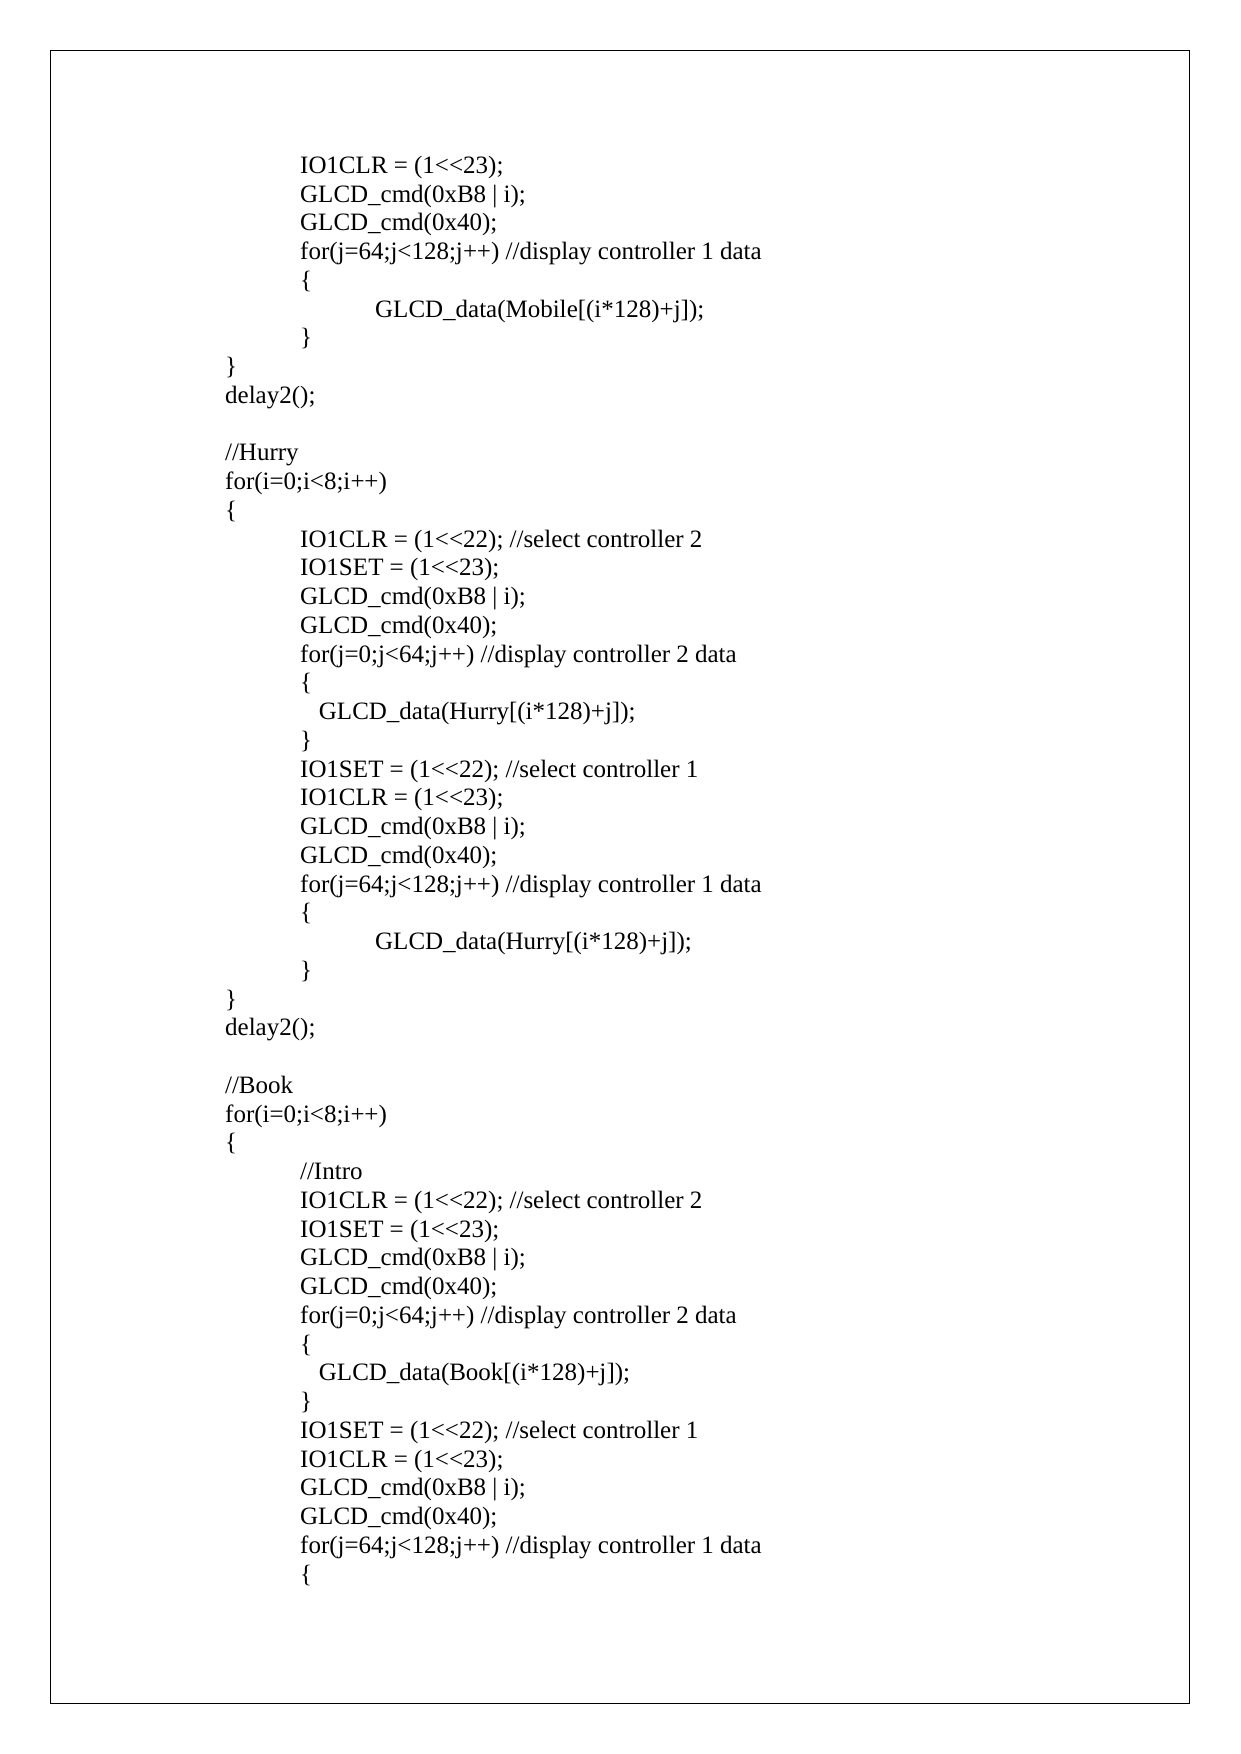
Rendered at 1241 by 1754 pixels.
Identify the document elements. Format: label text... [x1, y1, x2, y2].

text { [150, 495, 1090, 524]
text { [150, 265, 1090, 294]
text GLCD_data(Hurry[(i*128)+j]); [150, 696, 1090, 725]
text for(j=0;j<64;j++) //display controller 2 data [150, 639, 1090, 667]
text { [150, 1127, 1090, 1156]
text GLCD_cmd(0xB8 | i); [150, 581, 1090, 610]
text GLCD_cmd(0xB8 | i); [150, 179, 1090, 207]
text GLCD_data(Book[(i*128)+j]); [150, 1357, 1090, 1386]
text { [150, 1559, 1090, 1587]
text GLCD_cmd(0xB8 | i); [150, 811, 1090, 840]
text for(j=0;j<64;j++) //display controller 2 data [150, 1300, 1090, 1329]
text } [150, 1386, 1090, 1415]
text GLCD_cmd(0x40); [150, 610, 1090, 639]
text GLCD_cmd(0x40); [150, 1501, 1090, 1530]
text { [150, 1329, 1090, 1357]
text GLCD_cmd(0xB8 | i); [150, 1242, 1090, 1271]
text //Hurry [150, 437, 1090, 466]
text { [150, 897, 1090, 926]
text for(j=64;j<128;j++) //display controller 1 data [150, 869, 1090, 897]
text } [150, 725, 1090, 754]
text IO1CLR = (1<<23); [150, 1444, 1090, 1472]
text delay2(); [150, 1012, 1090, 1041]
text for(j=64;j<128;j++) //display controller 1 data [150, 1530, 1090, 1559]
text GLCD_cmd(0x40); [150, 840, 1090, 869]
text IO1CLR = (1<<22); //select controller 2 [150, 1185, 1090, 1214]
text for(i=0;i<8;i++) [150, 466, 1090, 495]
text GLCD_cmd(0xB8 | i); [150, 1472, 1090, 1501]
text IO1CLR = (1<<23); [150, 150, 1090, 179]
text GLCD_data(Mobile[(i*128)+j]); [150, 294, 1090, 322]
text IO1CLR = (1<<23); [150, 782, 1090, 811]
text GLCD_data(Hurry[(i*128)+j]); [150, 926, 1090, 955]
text } [150, 984, 1090, 1012]
text { [150, 667, 1090, 696]
text IO1SET = (1<<22); //select controller 1 [150, 1415, 1090, 1444]
text IO1SET = (1<<23); [150, 552, 1090, 581]
text delay2(); [150, 380, 1090, 409]
text //Book [150, 1070, 1090, 1099]
text } [150, 955, 1090, 984]
text } [150, 322, 1090, 351]
text for(i=0;i<8;i++) [150, 1099, 1090, 1127]
text for(j=64;j<128;j++) //display controller 1 data [150, 236, 1090, 265]
text } [150, 351, 1090, 380]
text GLCD_cmd(0x40); [150, 1271, 1090, 1300]
text IO1SET = (1<<22); //select controller 1 [150, 754, 1090, 782]
text //Intro [150, 1156, 1090, 1185]
text IO1CLR = (1<<22); //select controller 2 [150, 524, 1090, 552]
text IO1SET = (1<<23); [150, 1214, 1090, 1242]
text GLCD_cmd(0x40); [150, 207, 1090, 236]
